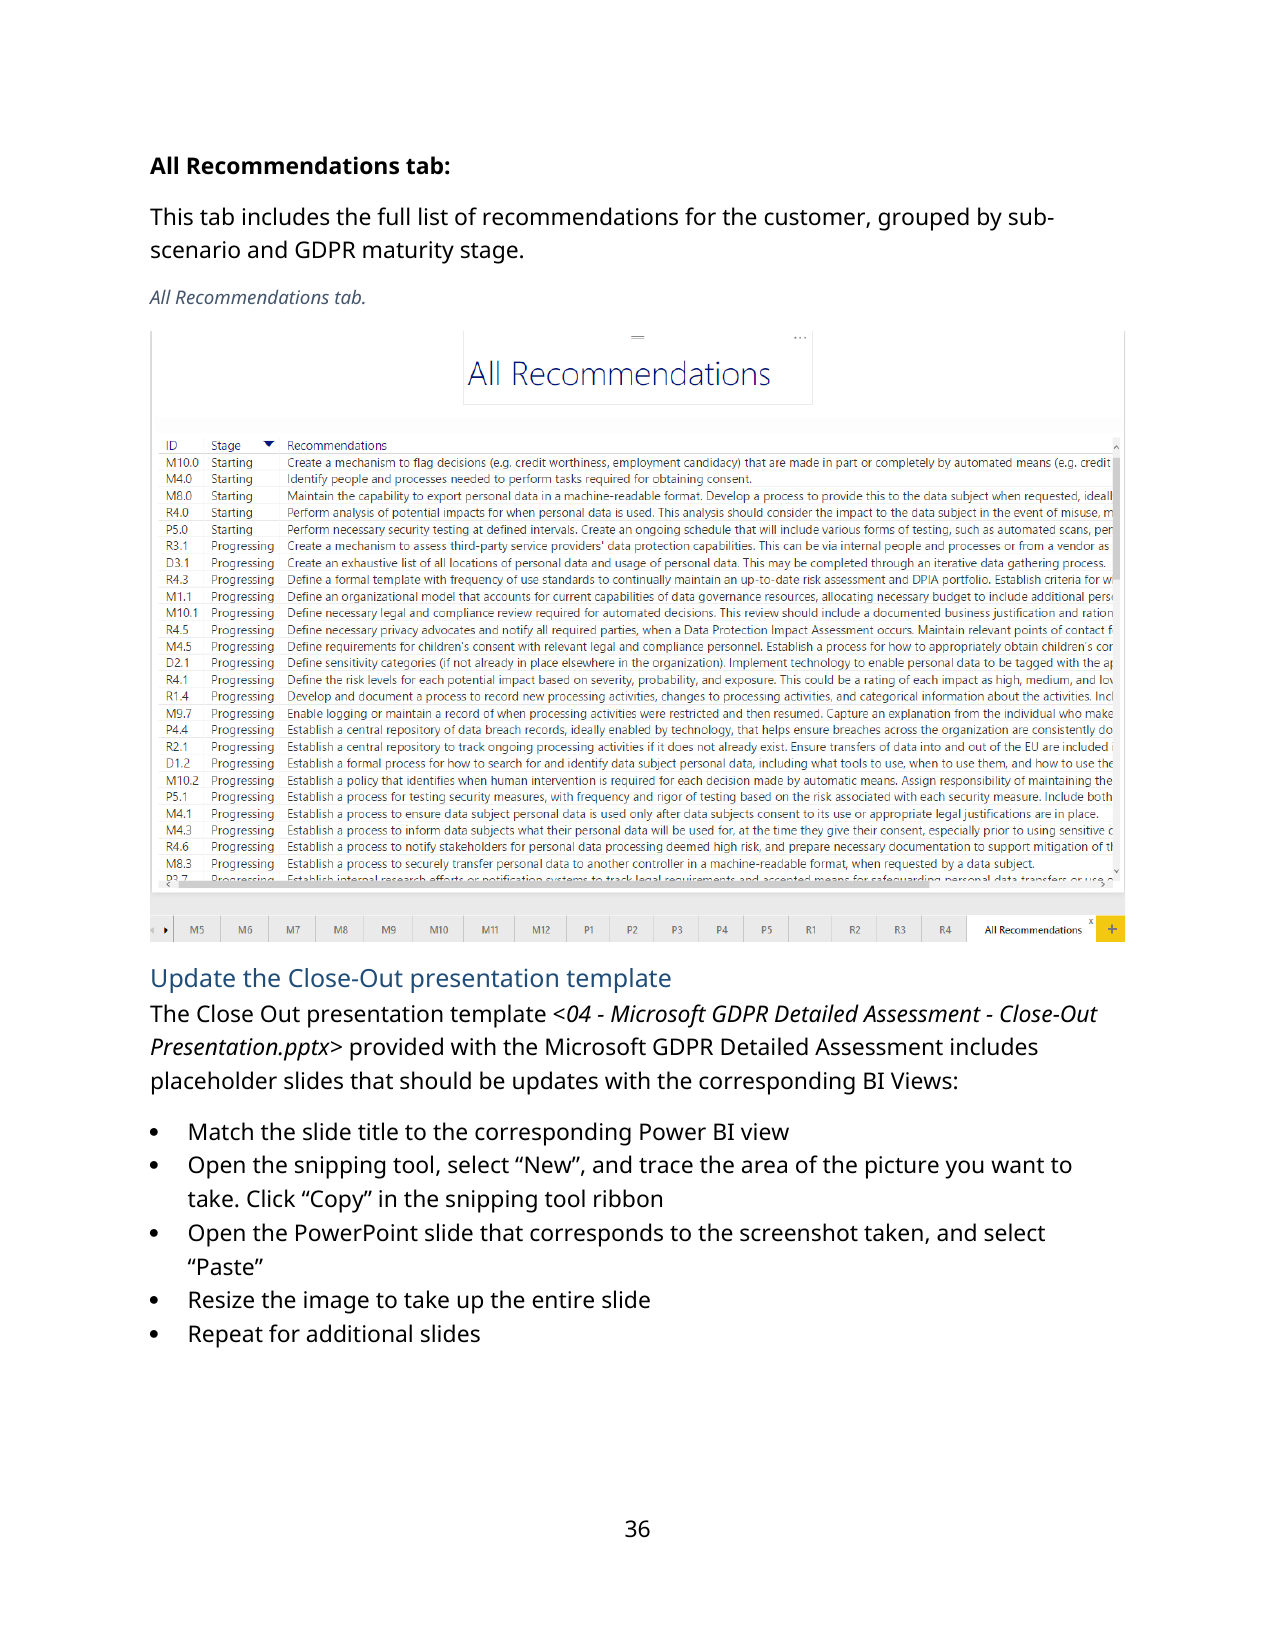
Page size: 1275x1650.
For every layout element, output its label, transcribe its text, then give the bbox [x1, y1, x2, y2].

text This tab includes the full list of recommendations for the customer, grouped by sub-scenario and GDPR maturity stage. [150, 200, 1125, 265]
picture [150, 331, 1125, 942]
list Open the PowerPoint slide that corresponds to the screenshot taken, and select “Paste” [150, 1217, 1125, 1282]
list Match the slide title to the corresponding Power BI view [150, 1116, 1125, 1147]
list Resize the image to take up the entire slide [150, 1284, 1125, 1316]
text All Recommendations tab. [150, 284, 1125, 310]
list Open the snipping tool, select “New”, and trace the area of the picture you want to take. Click “Copy” in the snipping tool ribbon [150, 1149, 1125, 1214]
list Repeat for additional slides [150, 1318, 1125, 1349]
subtitle Update the Close-Out presentation template [150, 961, 1125, 995]
text The Close Out presentation template <04 - Microsoft GDPR Detailed Assessment - Close-Out Presentation.pptx> provided with the Microsoft GDPR Detailed Assessment includes placeholder slides that should be updates with the corresponding BI Views: [150, 998, 1125, 1096]
text All Recommendations tab: [150, 150, 1125, 181]
